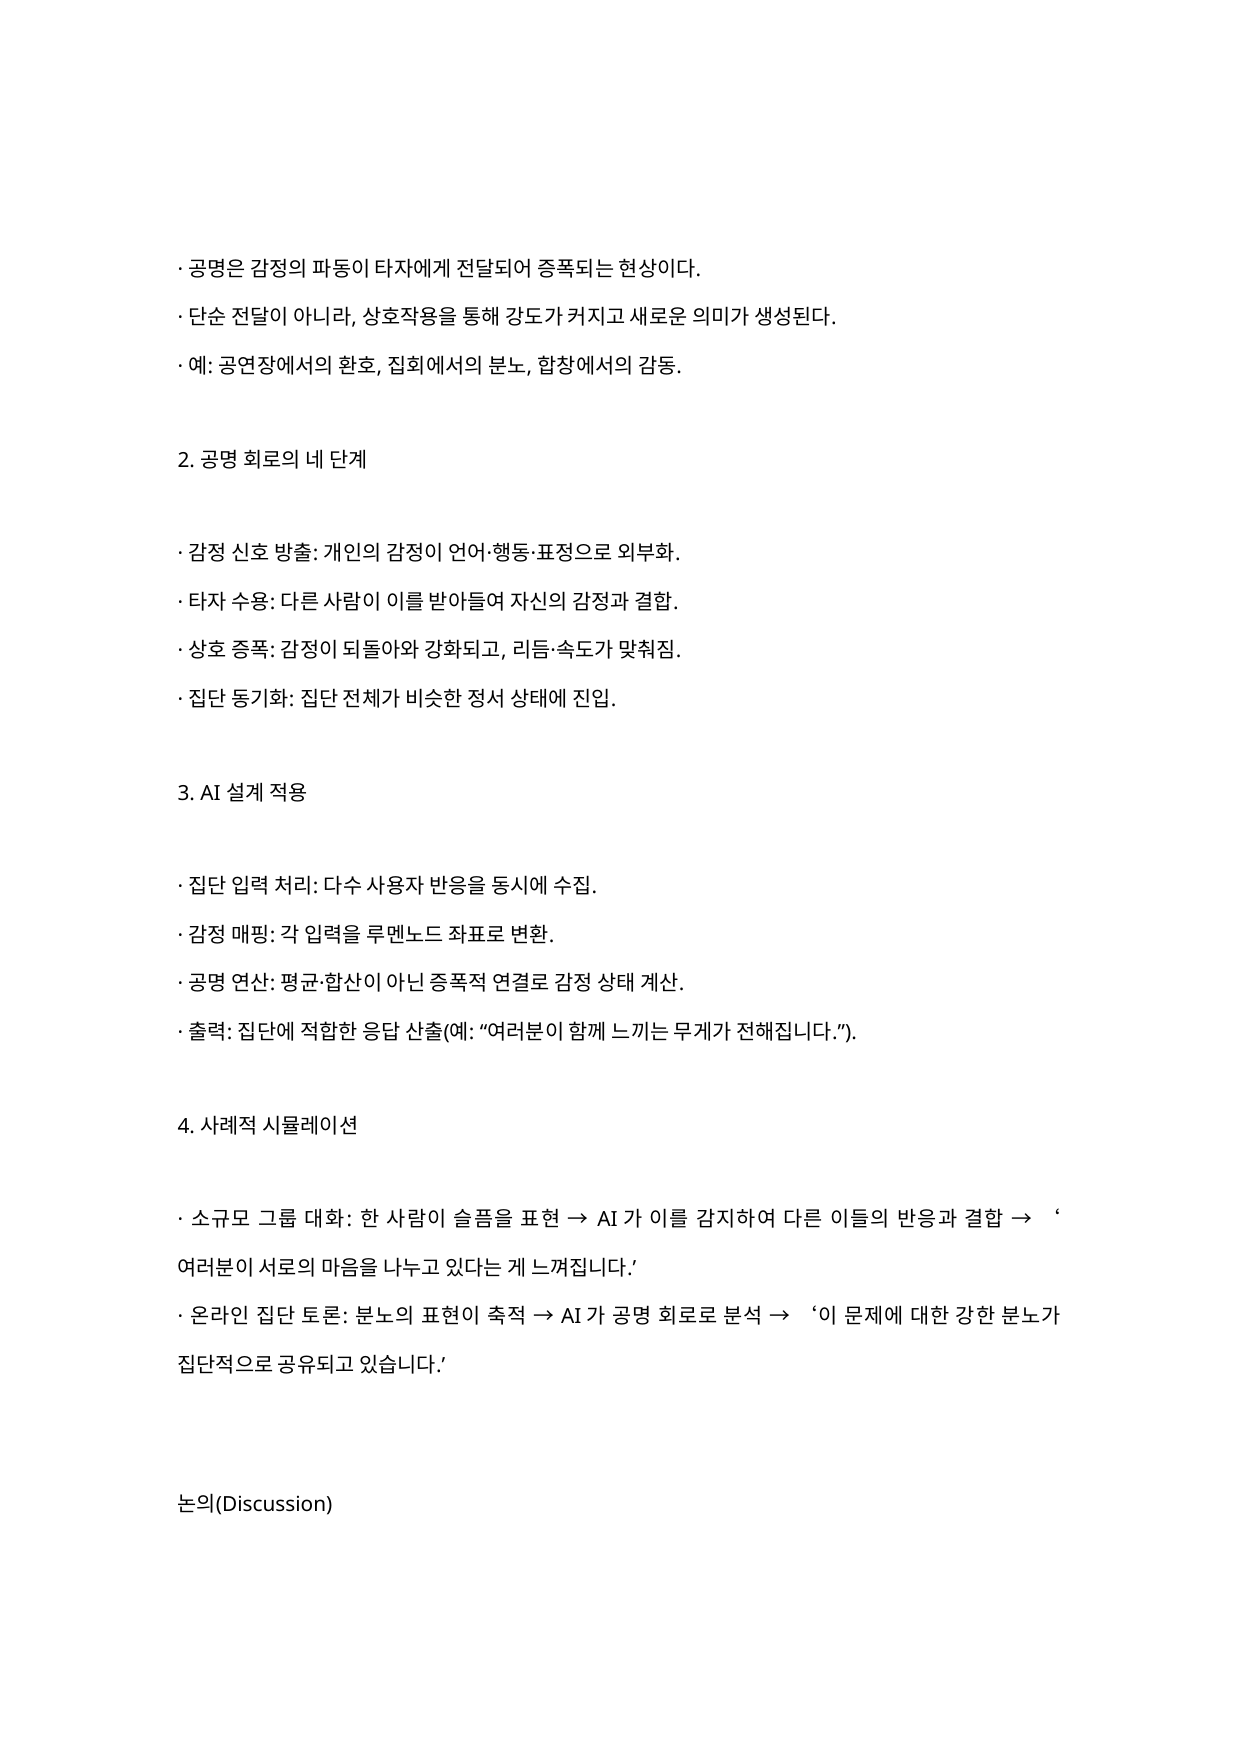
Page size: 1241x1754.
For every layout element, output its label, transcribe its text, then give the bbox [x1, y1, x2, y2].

text · 단순 전달이 아니라, 상호작용을 통해 강도가 커지고 새로운 의미가 생성된다. [177, 301, 1063, 331]
text · 집단 동기화: 집단 전체가 비슷한 정서 상태에 진입. [177, 682, 1063, 712]
text 2. 공명 회로의 네 단계 [177, 443, 1063, 473]
text 3. AI 설계 적용 [177, 776, 1063, 806]
text · 소규모 그룹 대화: 한 사람이 슬픔을 표현 → AI가 이를 감지하여 다른 이들의 반응과 결합 → ‘여러분이 서로의 마음을 나누고 있다는 게 느껴집니다.’ [177, 1203, 1063, 1281]
text 4. 사례적 시뮬레이션 [177, 1109, 1063, 1139]
text · 공명은 감정의 파동이 타자에게 전달되어 증폭되는 현상이다. [177, 252, 1063, 282]
text · 타자 수용: 다른 사람이 이를 받아들여 자신의 감정과 결합. [177, 585, 1063, 615]
text · 집단 입력 처리: 다수 사용자 반응을 동시에 수집. [177, 870, 1063, 900]
text · 감정 매핑: 각 입력을 루멘노드 좌표로 변환. [177, 918, 1063, 948]
text · 출력: 집단에 적합한 응답 산출(예: “여러분이 함께 느끼는 무게가 전해집니다.”). [177, 1015, 1063, 1045]
text · 예: 공연장에서의 환호, 집회에서의 분노, 합창에서의 감동. [177, 349, 1063, 379]
text 논의(Discussion) [177, 1487, 1063, 1518]
text · 공명 연산: 평균·합산이 아닌 증폭적 연결로 감정 상태 계산. [177, 967, 1063, 997]
text · 온라인 집단 토론: 분노의 표현이 축적 → AI가 공명 회로로 분석 → ‘이 문제에 대한 강한 분노가 집단적으로 공유되고 있습니다.’ [177, 1299, 1063, 1378]
text · 상호 증폭: 감정이 되돌아와 강화되고, 리듬·속도가 맞춰짐. [177, 633, 1063, 664]
text · 감정 신호 방출: 개인의 감정이 언어·행동·표정으로 외부화. [177, 537, 1063, 567]
